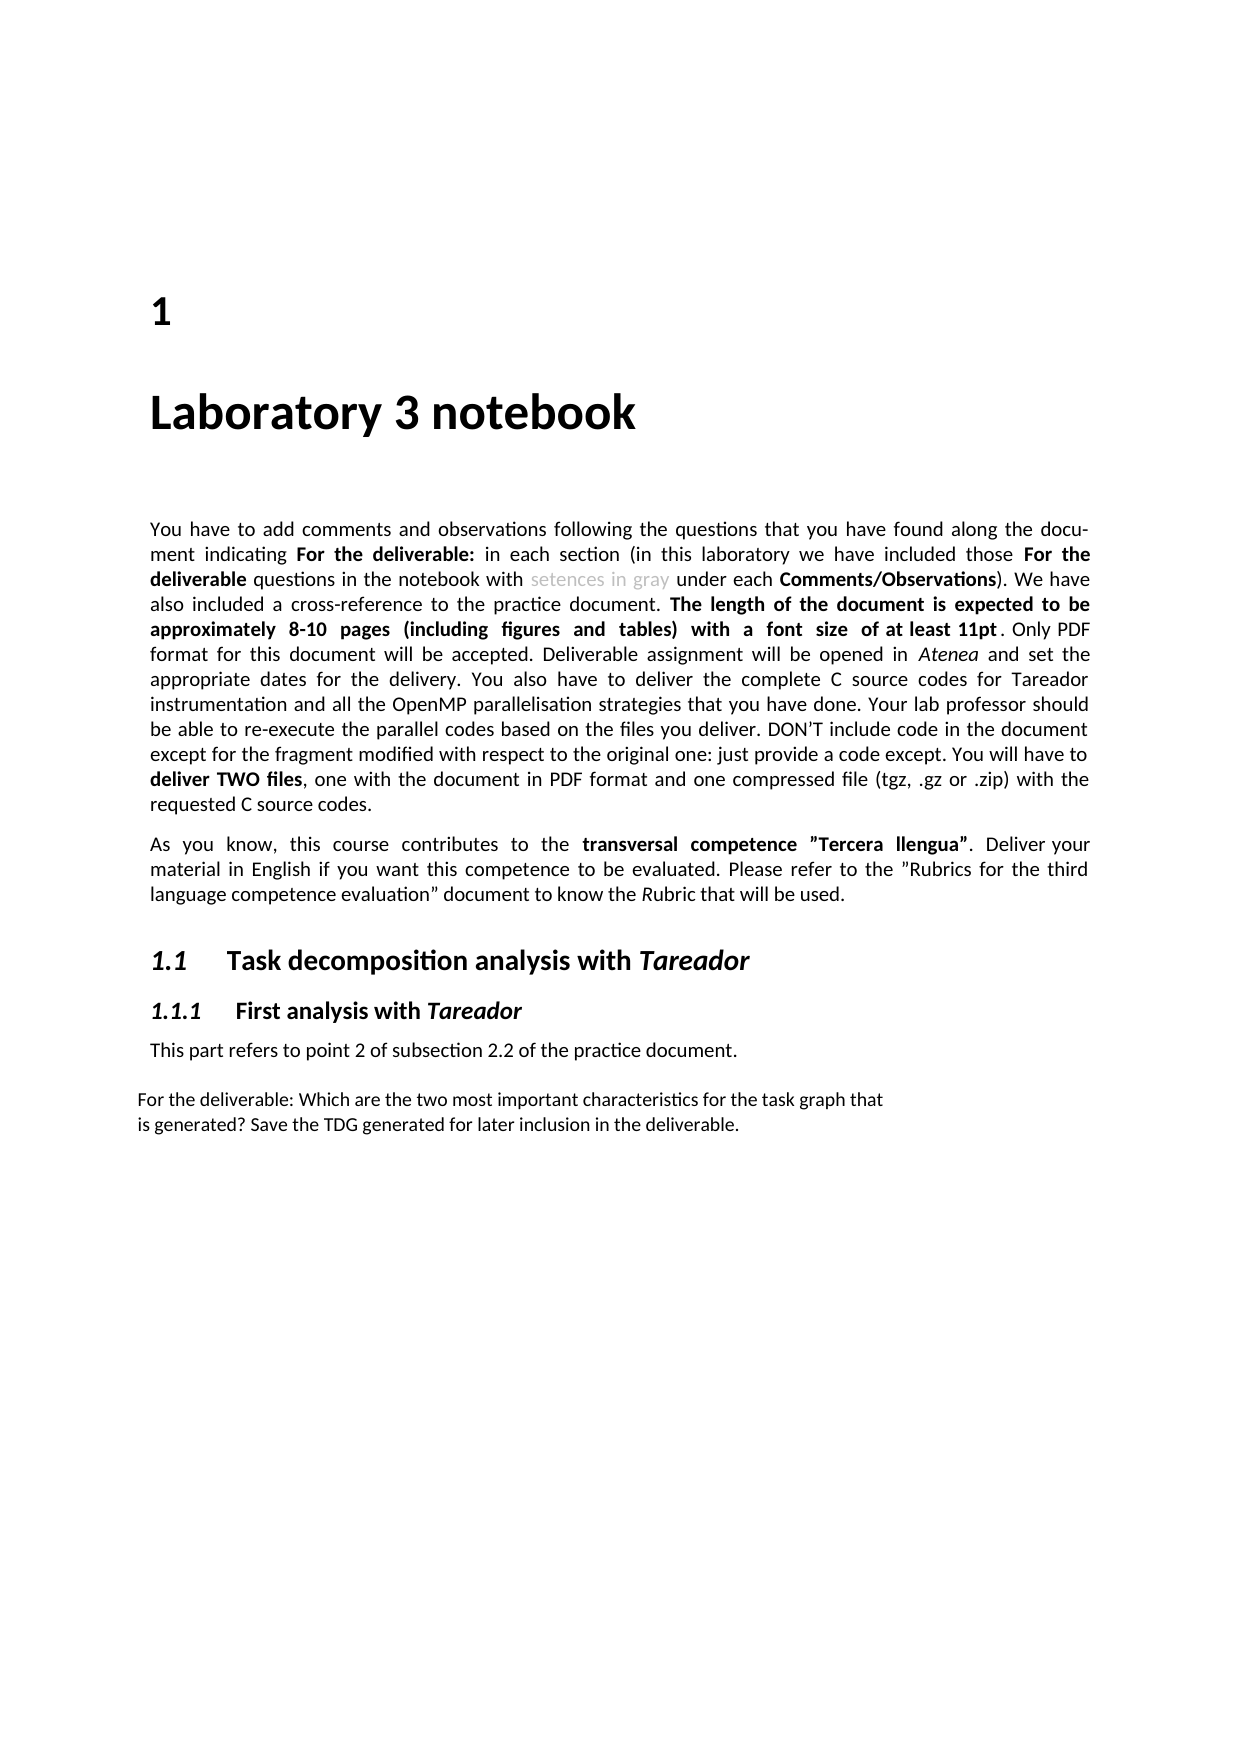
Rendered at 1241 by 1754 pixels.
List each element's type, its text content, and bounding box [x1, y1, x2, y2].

text Laboratory 3 notebook [150, 380, 1115, 442]
text is generated? Save the TDG generated for later inclusion in the deliverable. [137, 1112, 1115, 1136]
subtitle Task decomposition analysis with Tareador [150, 942, 1115, 977]
text For the deliverable: Which are the two most important characteristics for the task graph that [137, 1087, 1115, 1112]
list First analysis with Tareador [150, 995, 1115, 1026]
text 1 [150, 284, 1115, 336]
text You have to add comments and observations following the questions that you have found along the docu- ment indicating For the deliverable: in each section (in this laboratory we have included those For the deliverable questions in the notebook with setences in gray under each Comments/Observations). We have also included a cross-reference to the practice document. The length of the document is expected to be approximately 8-10 pages (including figures and tables) with a font size of at least 11pt. Only PDF format for this document will be accepted. Deliverable assignment will be opened in Atenea and set the appropriate dates for the delivery. You also have to deliver the complete C source codes for Tareador instrumentation and all the OpenMP parallelisation strategies that you have done. Your lab professor should be able to re-execute the parallel codes based on the files you deliver. DON’T include code in the document except for the fragment modified with respect to the original one: just provide a code except. You will have to deliver TWO files, one with the document in PDF format and one compressed file (tgz, .gz or .zip) with the requested C source codes. [150, 517, 1091, 817]
text As you know, this course contributes to the transversal competence ”Tercera llengua”. Deliver your material in English if you want this competence to be evaluated. Please refer to the ”Rubrics for the third language competence evaluation” document to know the Rubric that will be used. [150, 831, 1091, 906]
text This part refers to point 2 of subsection 2.2 of the practice document. [150, 1037, 1115, 1063]
